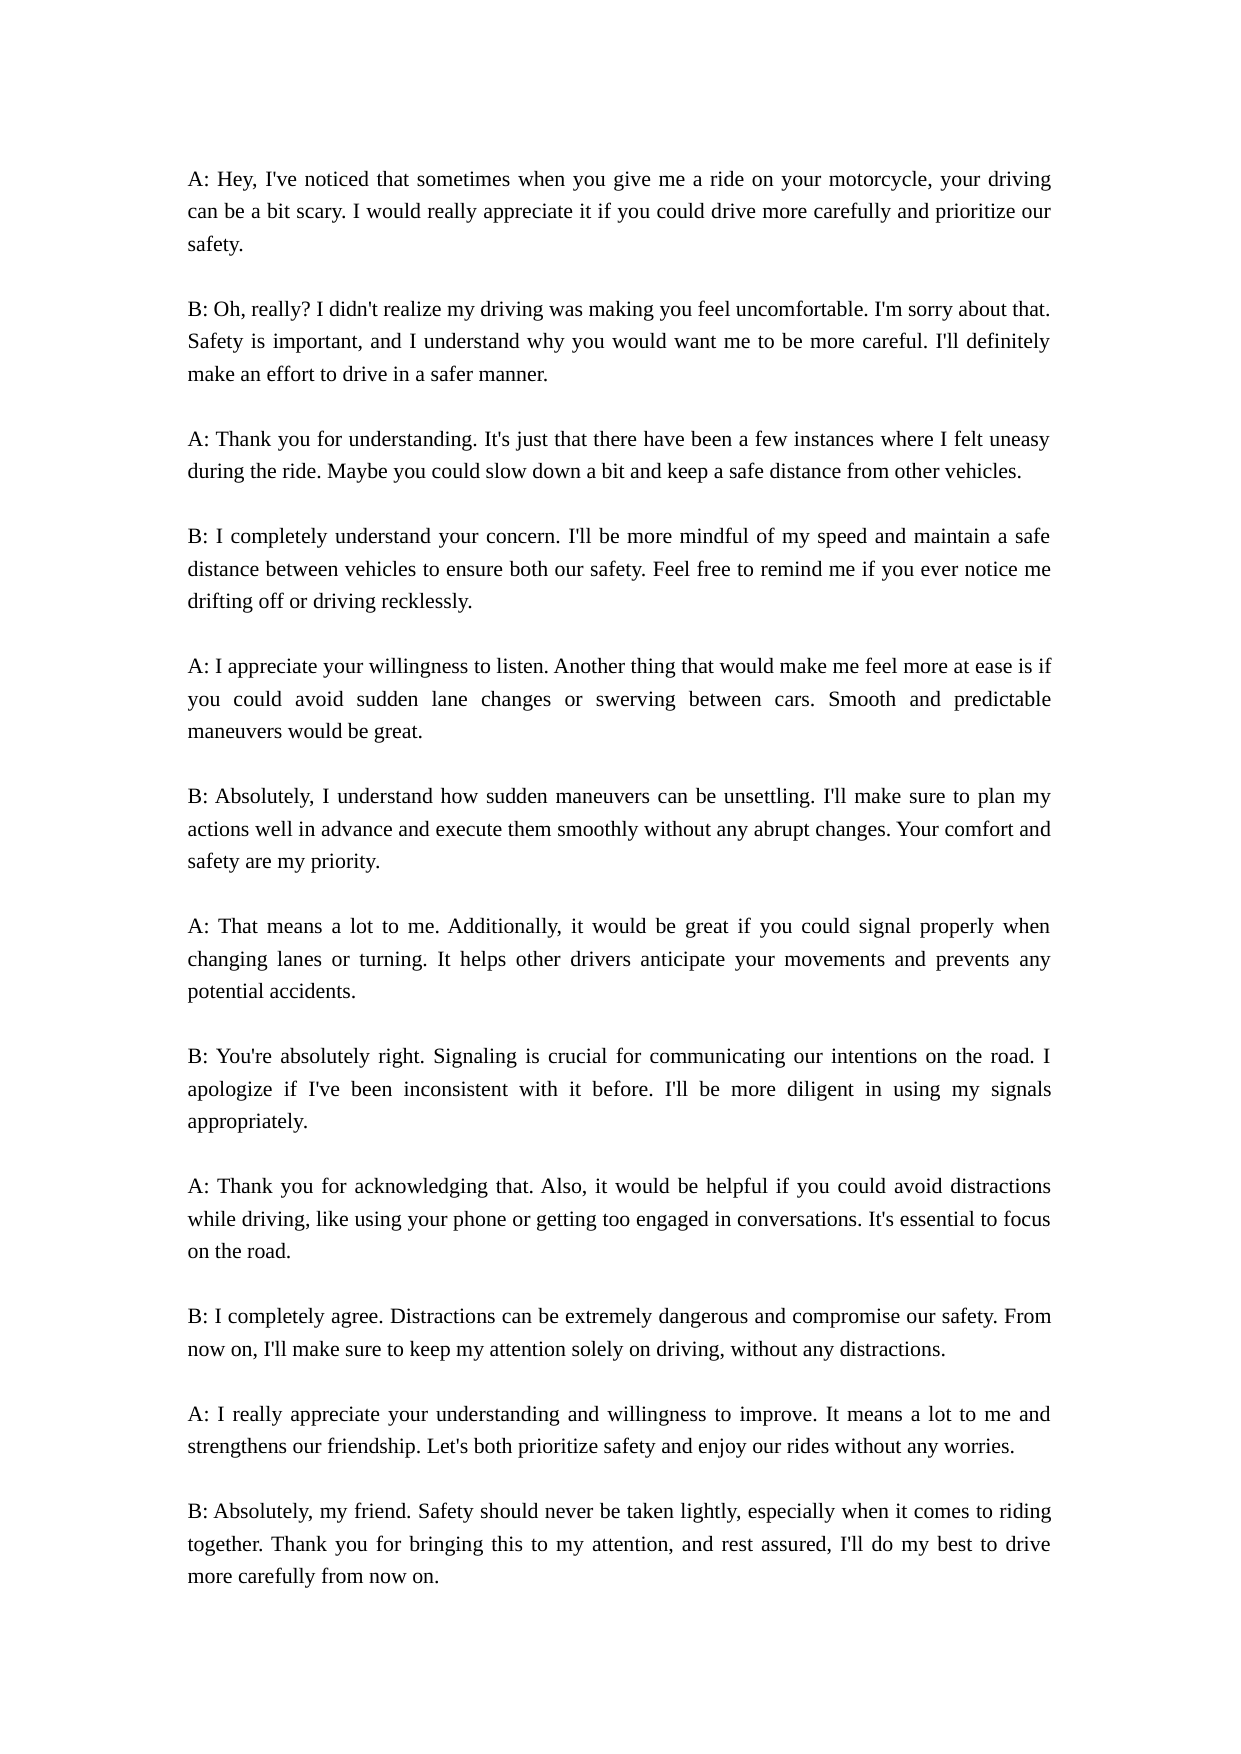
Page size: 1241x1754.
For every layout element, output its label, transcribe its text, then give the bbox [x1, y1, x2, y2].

text A: I really appreciate your understanding and willingness to improve. It means a lot to me and strengthens our friendship. Let's both prioritize safety and enjoy our rides without any worries. [187, 1397, 1053, 1462]
text B: Oh, really? I didn't realize my driving was making you feel uncomfortable. I'm sorry about that. Safety is important, and I understand why you would want me to be more careful. I'll definitely make an effort to drive in a safer manner. [187, 292, 1053, 389]
text A: Thank you for acknowledging that. Also, it would be helpful if you could avoid distractions while driving, like using your phone or getting too engaged in conversations. It's essential to focus on the road. [187, 1169, 1053, 1267]
text A: That means a lot to me. Additionally, it would be great if you could signal properly when changing lanes or turning. It helps other drivers anticipate your movements and prevents any potential accidents. [187, 909, 1053, 1007]
text B: I completely agree. Distractions can be extremely dangerous and compromise our safety. From now on, I'll make sure to keep my attention solely on driving, without any distractions. [187, 1299, 1053, 1364]
text A: Hey, I've noticed that sometimes when you give me a ride on your motorcycle, your driving can be a bit scary. I would really appreciate it if you could drive more carefully and prioritize our safety. [187, 162, 1053, 259]
text B: You're absolutely right. Signaling is crucial for communicating our intentions on the road. I apologize if I've been inconsistent with it before. I'll be more diligent in using my signals appropriately. [187, 1039, 1053, 1137]
text A: Thank you for understanding. It's just that there have been a few instances where I felt uneasy during the ride. Maybe you could slow down a bit and keep a safe distance from other vehicles. [187, 422, 1053, 487]
text B: I completely understand your concern. I'll be more mindful of my speed and maintain a safe distance between vehicles to ensure both our safety. Feel free to remind me if you ever notice me drifting off or driving recklessly. [187, 519, 1053, 617]
text B: Absolutely, I understand how sudden maneuvers can be unsettling. I'll make sure to plan my actions well in advance and execute them smoothly without any abrupt changes. Your comfort and safety are my priority. [187, 779, 1053, 877]
text A: I appreciate your willingness to listen. Another thing that would make me feel more at ease is if you could avoid sudden lane changes or swerving between cars. Smooth and predictable maneuvers would be great. [187, 649, 1053, 747]
text B: Absolutely, my friend. Safety should never be taken lightly, especially when it comes to riding together. Thank you for bringing this to my attention, and rest assured, I'll do my best to drive more carefully from now on. [187, 1494, 1053, 1592]
